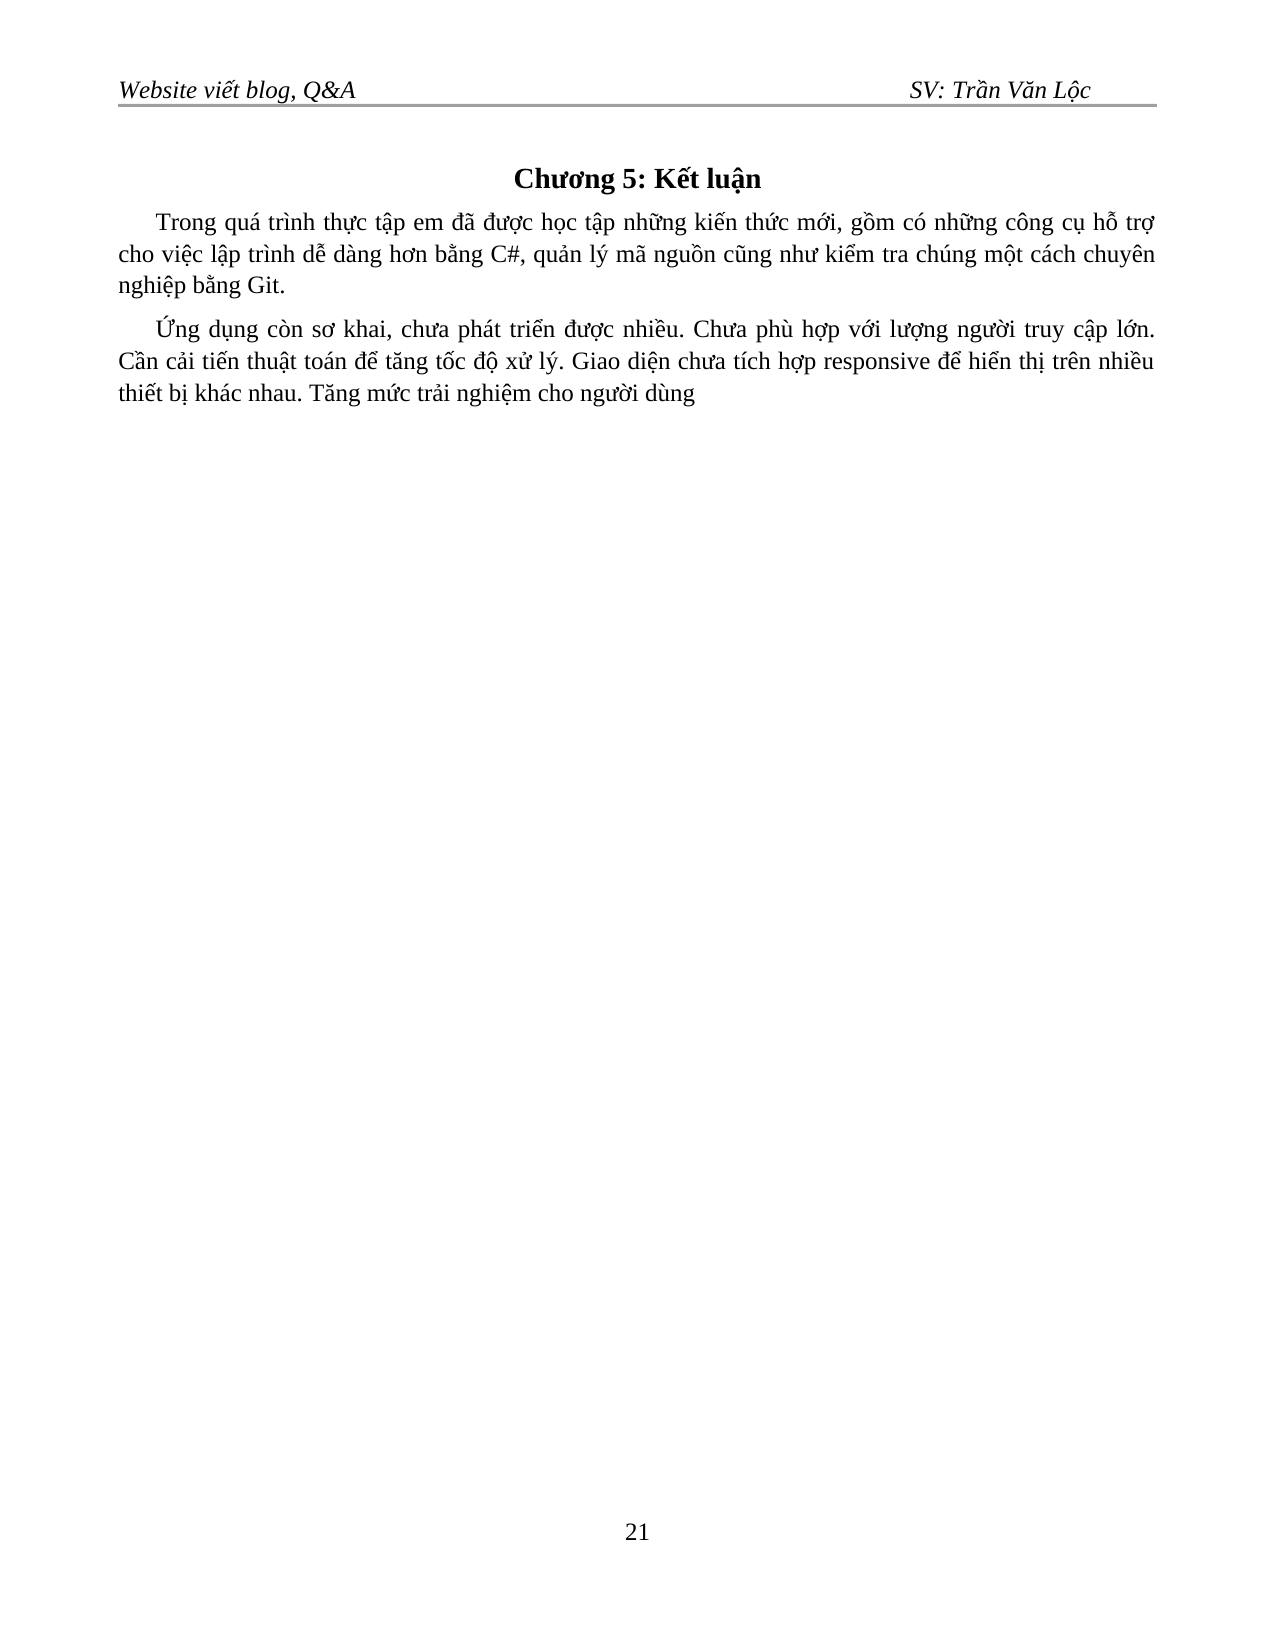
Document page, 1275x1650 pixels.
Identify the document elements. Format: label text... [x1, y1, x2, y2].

text Trong quá trình thực tập em đã được học tập những kiến thức mới, gồm có những công cụ hỗ trợ cho việc lập trình dễ dàng hơn bằng C#, quản lý mã nguồn cũng như kiểm tra chúng một cách chuyên nghiệp bằng Git. [118, 207, 1157, 299]
text Ứng dụng còn sơ khai, chưa phát triển được nhiều. Chưa phù hợp với lượng người truy cập lớn. Cần cải tiến thuật toán để tăng tốc độ xử lý. Giao diện chưa tích hợp responsive để hiển thị trên nhiều thiết bị khác nhau. Tăng mức trải nghiệm cho người dùng [118, 314, 1157, 406]
subtitle Chương 5: Kết luận [118, 161, 1157, 195]
